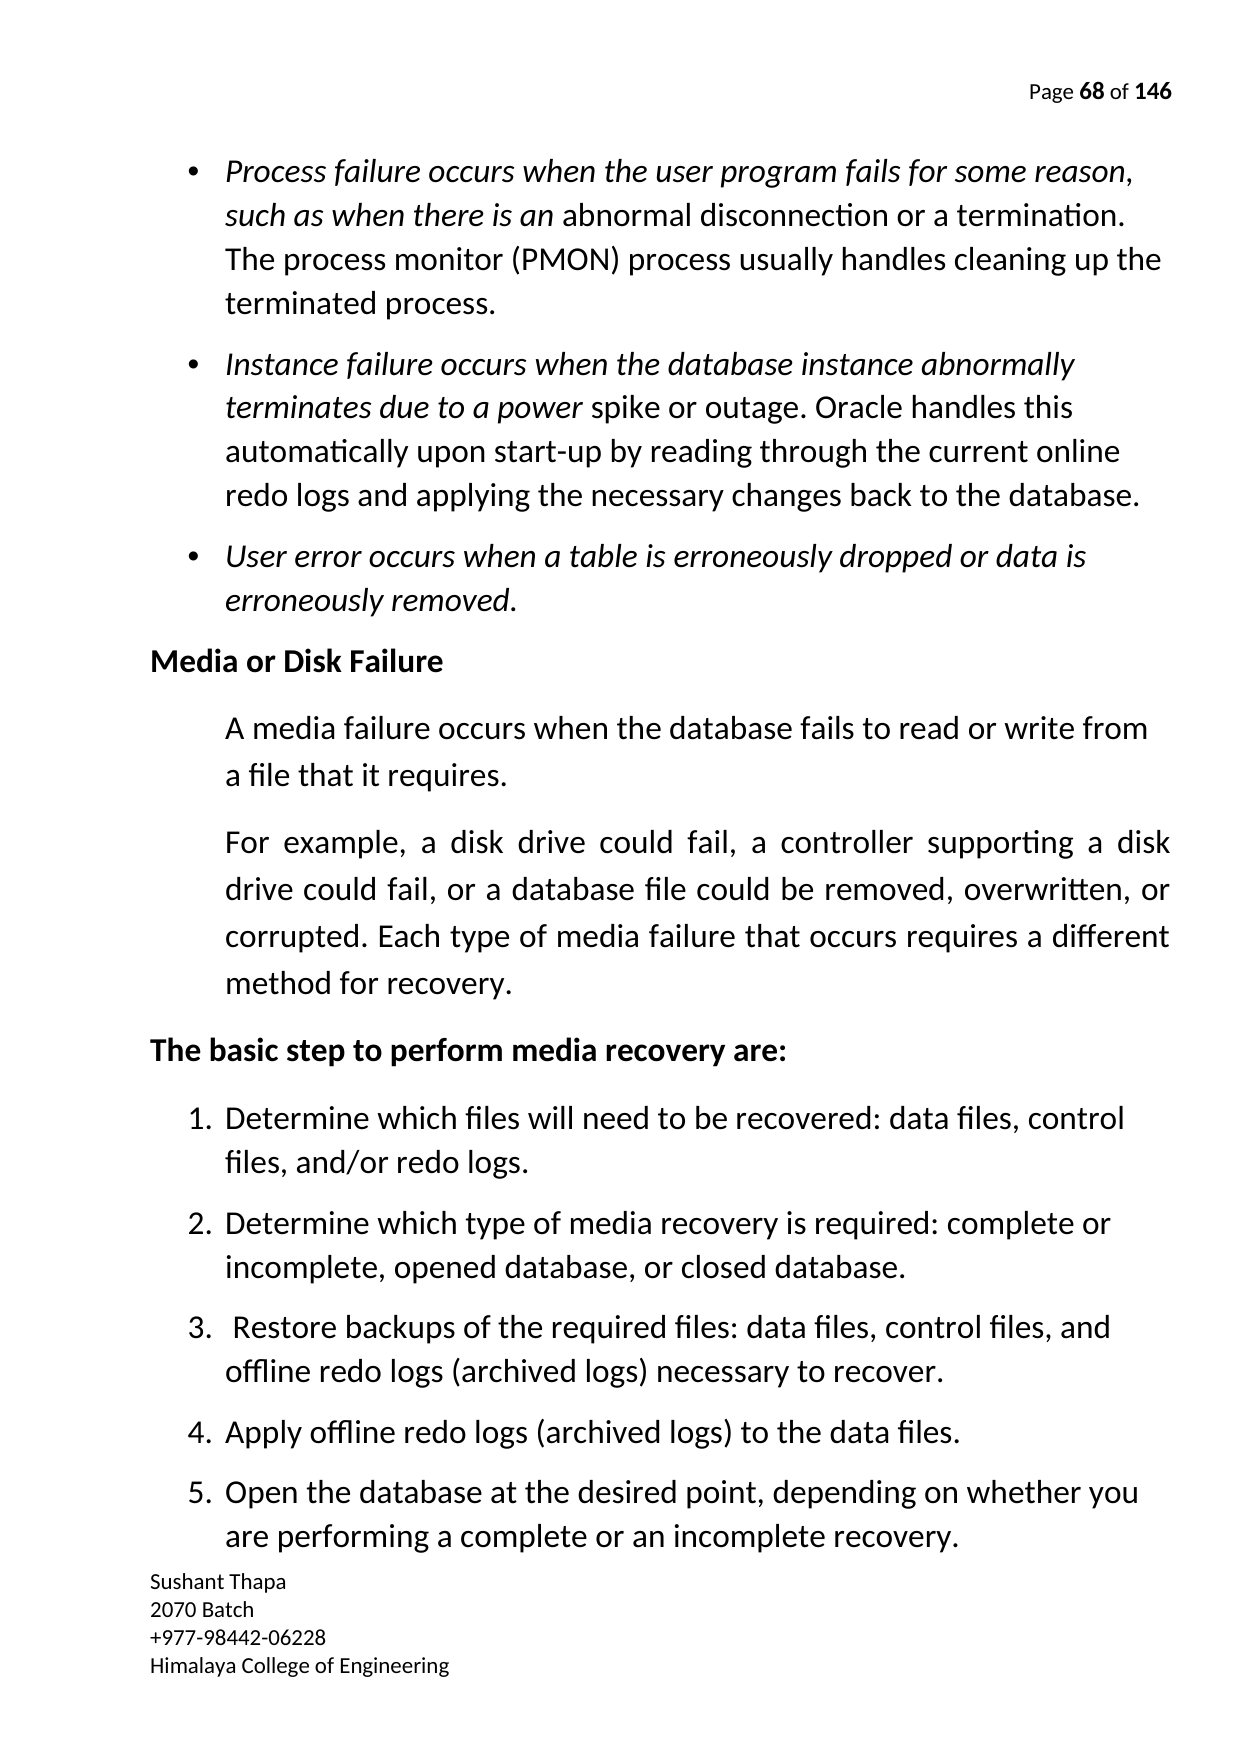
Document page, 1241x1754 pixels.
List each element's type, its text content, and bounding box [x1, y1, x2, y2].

list Instance failure occurs when the database instance abnormally terminates due to a power spike or outage. Oracle handles this automatically upon start-up by reading through the current online redo logs and applying the necessary changes back to the database. [187, 342, 1172, 515]
list Apply offline redo logs (archived logs) to the data files. [187, 1411, 1172, 1452]
text The basic step to perform media recovery are: [150, 1029, 1172, 1070]
list Restore backups of the required files: data files, control files, and offline redo logs (archived logs) necessary to recover. [187, 1306, 1172, 1391]
text A media failure occurs when the database fails to read or write from a file that it requires. [225, 707, 1172, 795]
list User error occurs when a table is erroneously dropped or data is erroneously removed. [187, 535, 1172, 620]
list Determine which files will need to be recovered: data files, control files, and/or redo logs. [187, 1097, 1172, 1182]
list Determine which type of media recovery is required: complete or incomplete, opened database, or closed database. [187, 1202, 1172, 1286]
text Media or Disk Failure [150, 639, 1172, 680]
list Open the database at the desired point, depending on whether you are performing a complete or an incomplete recovery. [187, 1471, 1172, 1556]
list Process failure occurs when the user program fails for some reason, such as when there is an abnormal disconnection or a termination. The process monitor (PMON) process usually handles cleaning up the terminated process. [187, 150, 1172, 323]
text For example, a disk drive could fail, a controller supporting a disk drive could fail, or a database file could be removed, overwritten, or corrupted. Each type of media failure that occurs requires a different method for recovery. [225, 822, 1172, 1003]
